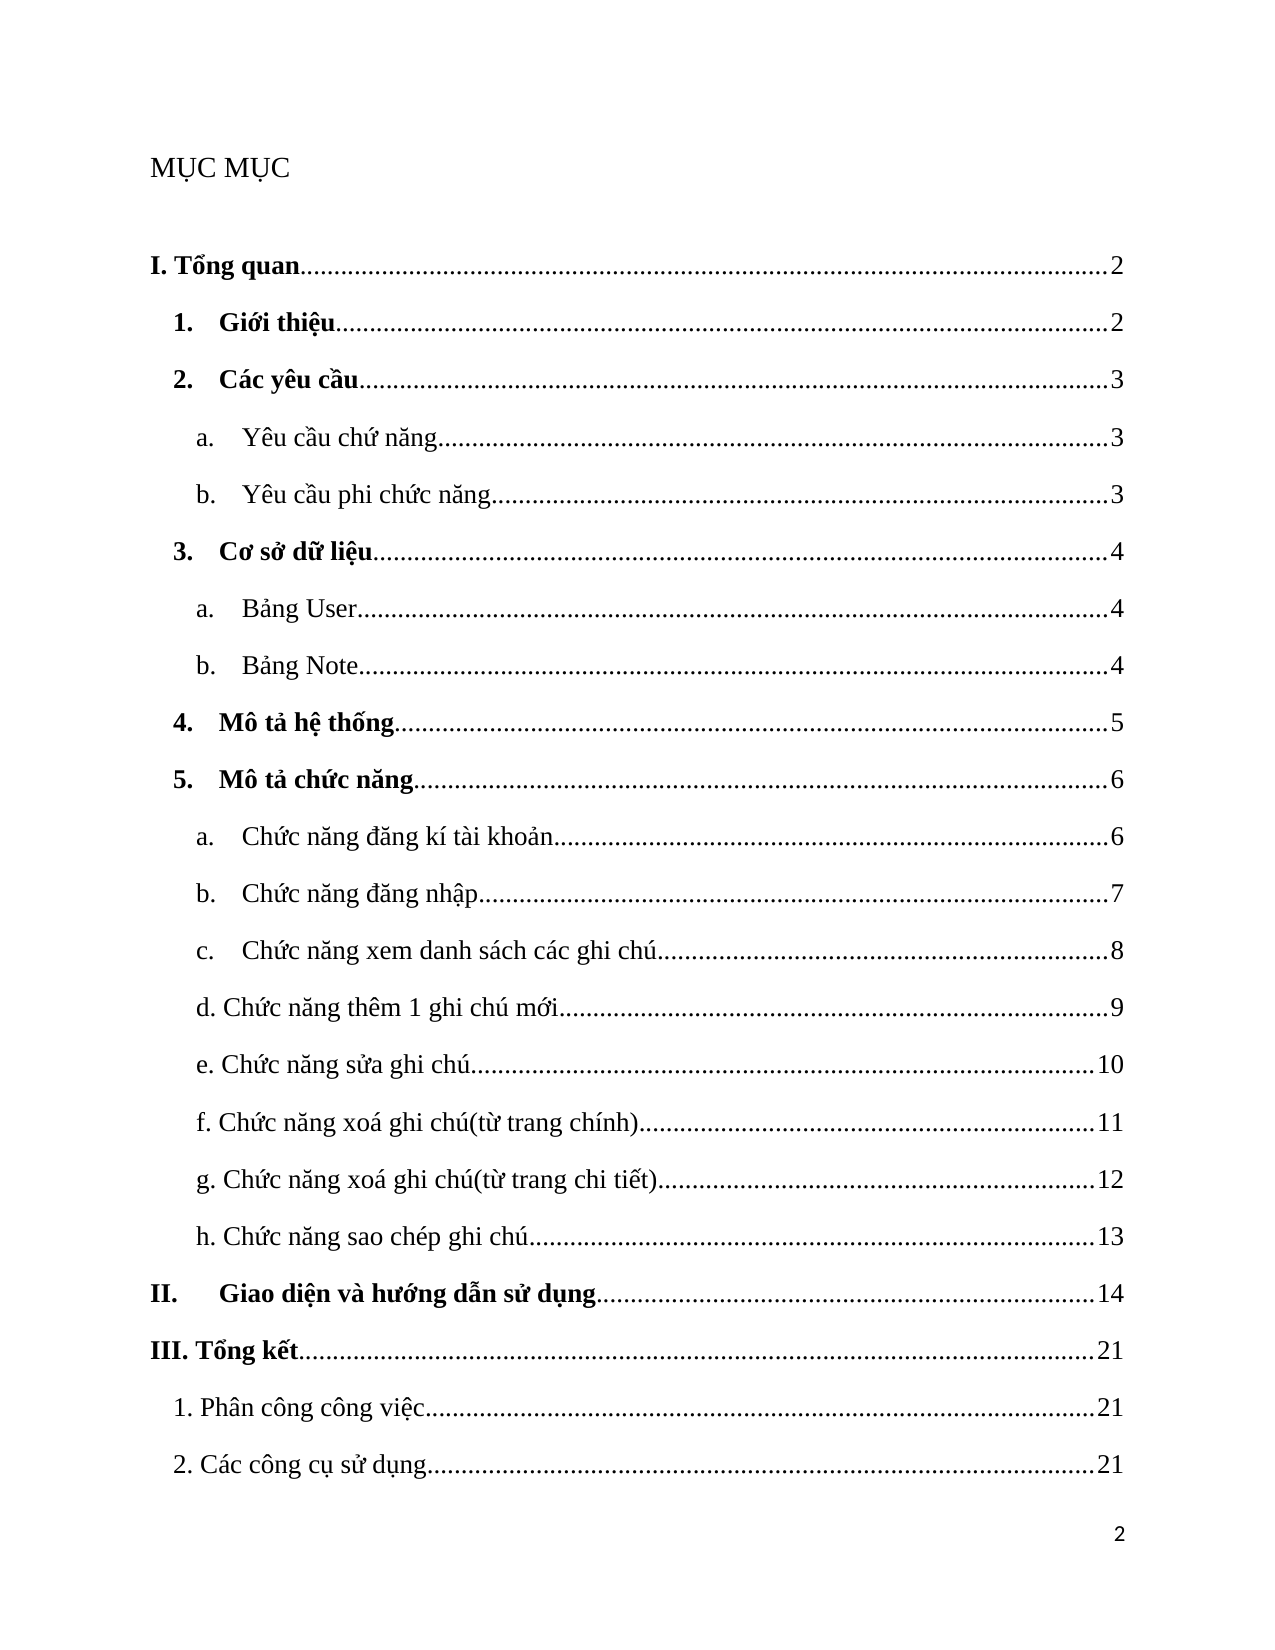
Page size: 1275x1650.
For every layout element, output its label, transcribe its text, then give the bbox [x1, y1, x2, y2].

subtitle MỤC MỤC [150, 150, 1125, 183]
